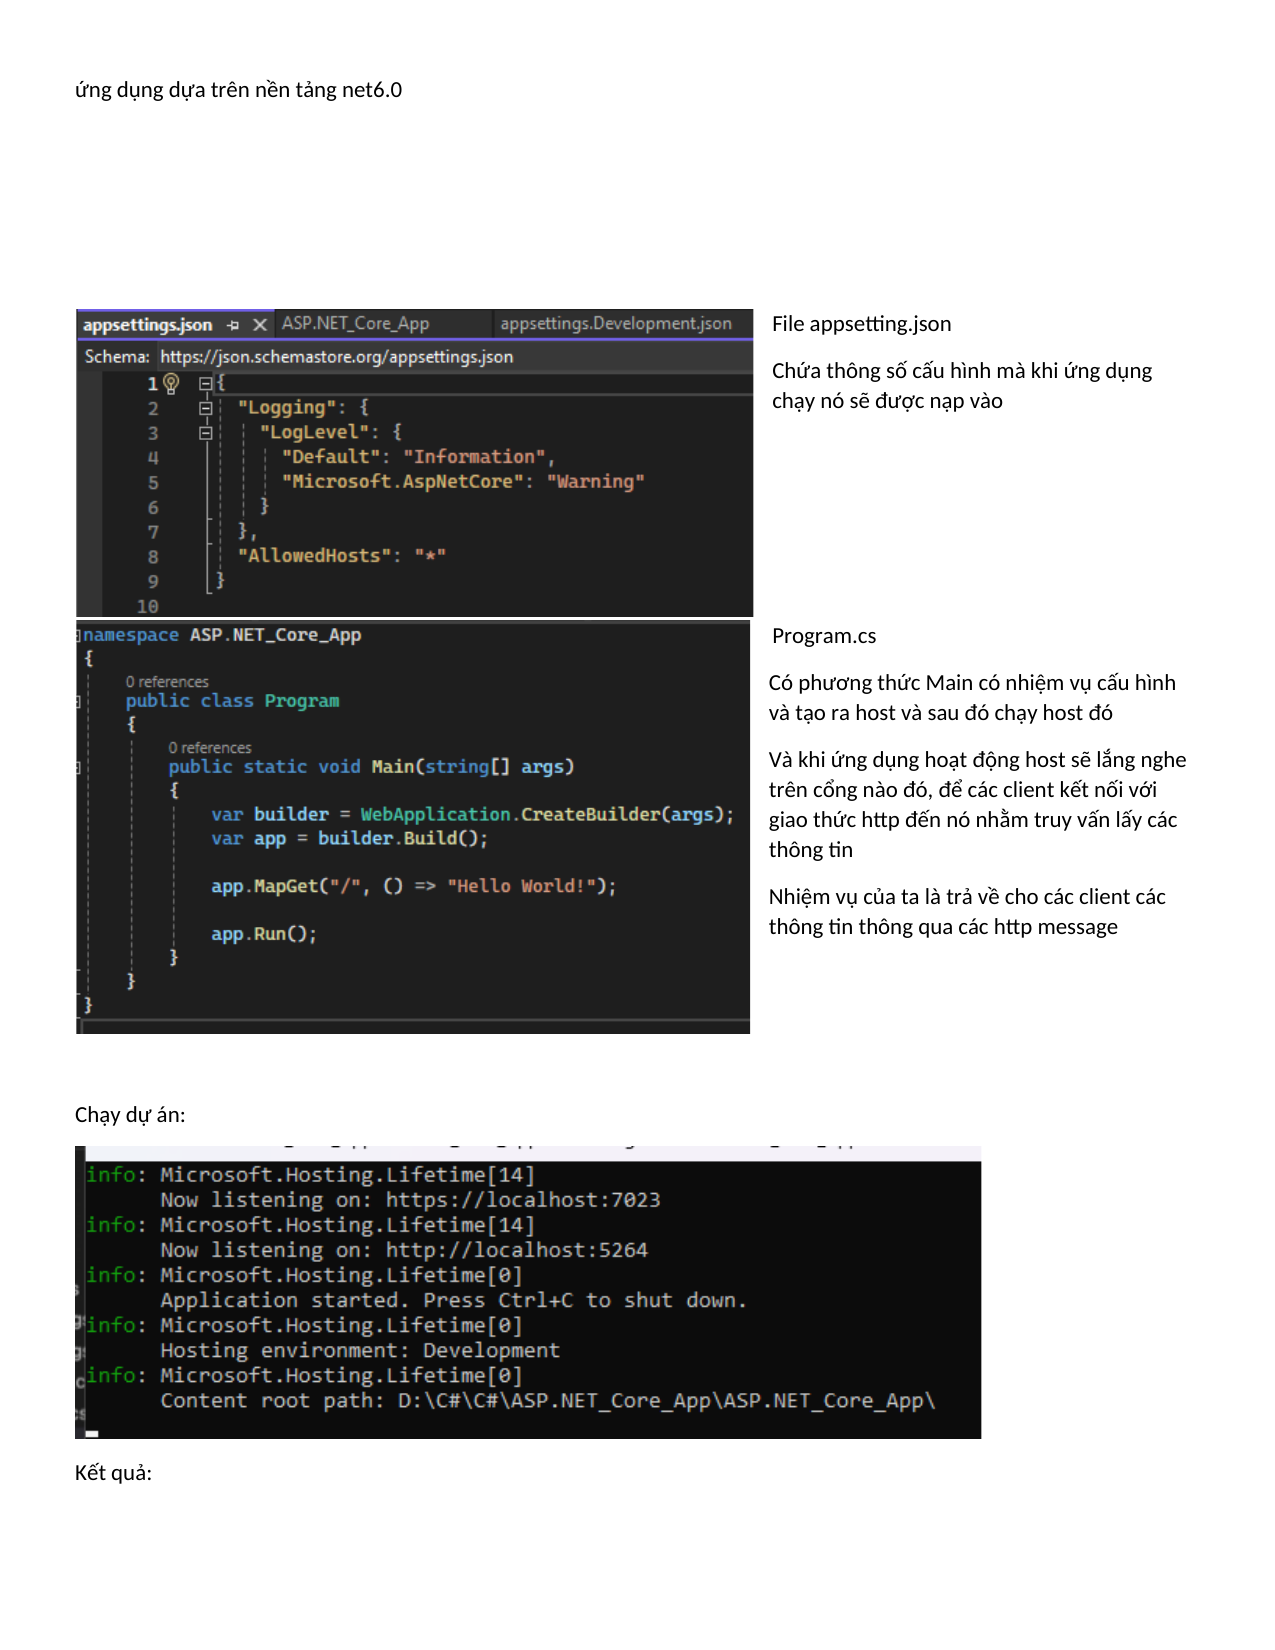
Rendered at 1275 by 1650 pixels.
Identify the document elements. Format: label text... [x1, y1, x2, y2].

text Nhiệm vụ của ta là trả về cho các client các thông tin thông qua các http message [749, 882, 1200, 941]
text Chứa thông số cấu hình mà khi ứng dụng chạy nó sẽ được nạp vào [753, 356, 1200, 414]
picture [75, 1146, 982, 1439]
text Kết quả: [75, 1458, 1200, 1486]
text File appsetting.json [753, 309, 1200, 337]
text Và khi ứng dụng hoạt động host sẽ lắng nghe trên cổng nào đó, để các client kết nối với giao thức http đến nó nhằm truy vấn lấy các thông tin [749, 745, 1200, 863]
picture [75, 309, 753, 616]
text Chạy dự án: [75, 1100, 1200, 1128]
picture [75, 620, 749, 1032]
text Có phương thức Main có nhiệm vụ cấu hình và tạo ra host và sau đó chạy host đó [749, 668, 1200, 726]
text Program.cs [749, 621, 1200, 649]
text ứng dụng dựa trên nền tảng net6.0 [75, 75, 1200, 103]
